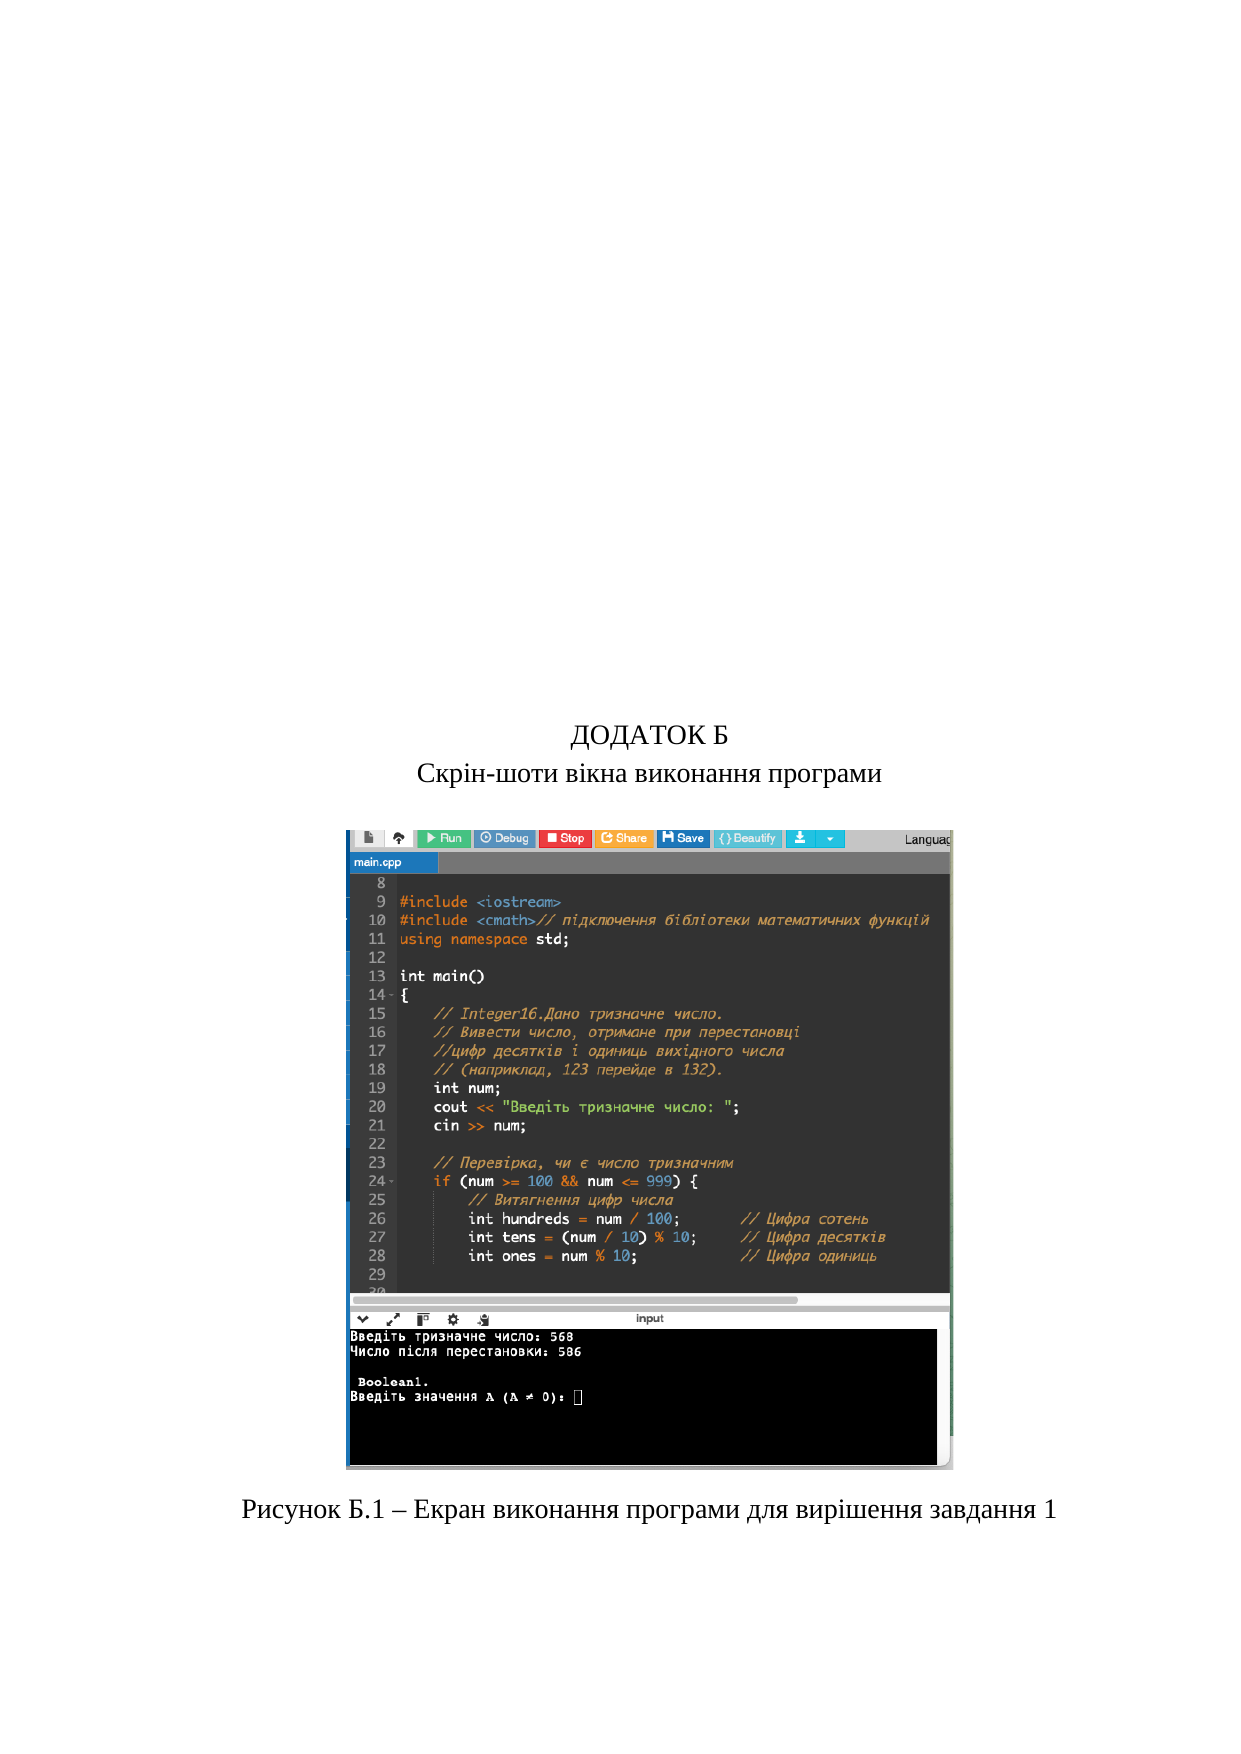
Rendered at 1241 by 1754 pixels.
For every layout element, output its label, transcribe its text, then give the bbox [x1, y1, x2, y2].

text ДОДАТОК Б [148, 718, 1152, 751]
text Скрін-шоти вікна виконання програми [148, 756, 1152, 788]
text Рисунок Б.1 – Екран виконання програми для вирішення завдання 1 [148, 1492, 1152, 1524]
